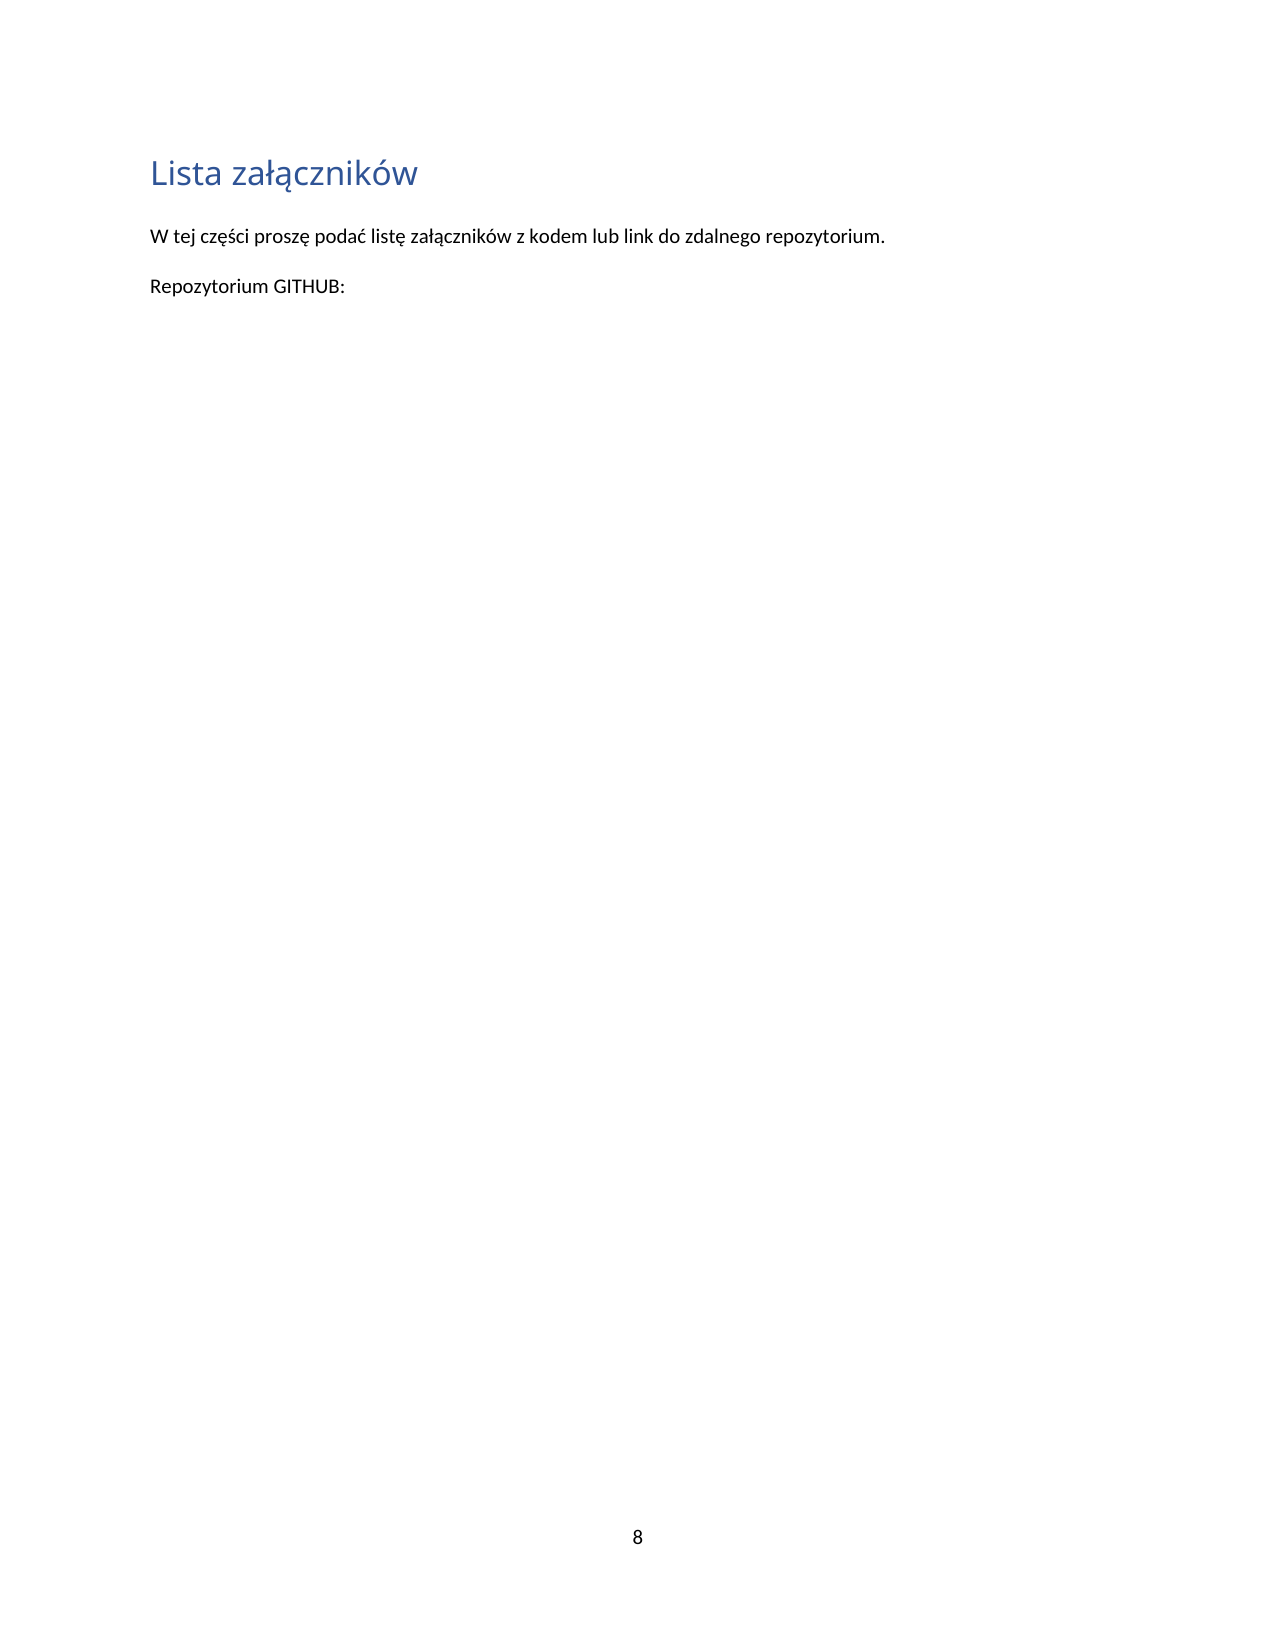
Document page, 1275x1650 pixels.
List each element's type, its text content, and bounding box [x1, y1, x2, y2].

subtitle Lista załączników [150, 150, 1125, 195]
text Repozytorium GITHUB: [150, 273, 1125, 298]
text W tej części proszę podać listę załączników z kodem lub link do zdalnego repozytorium. [150, 223, 1125, 248]
